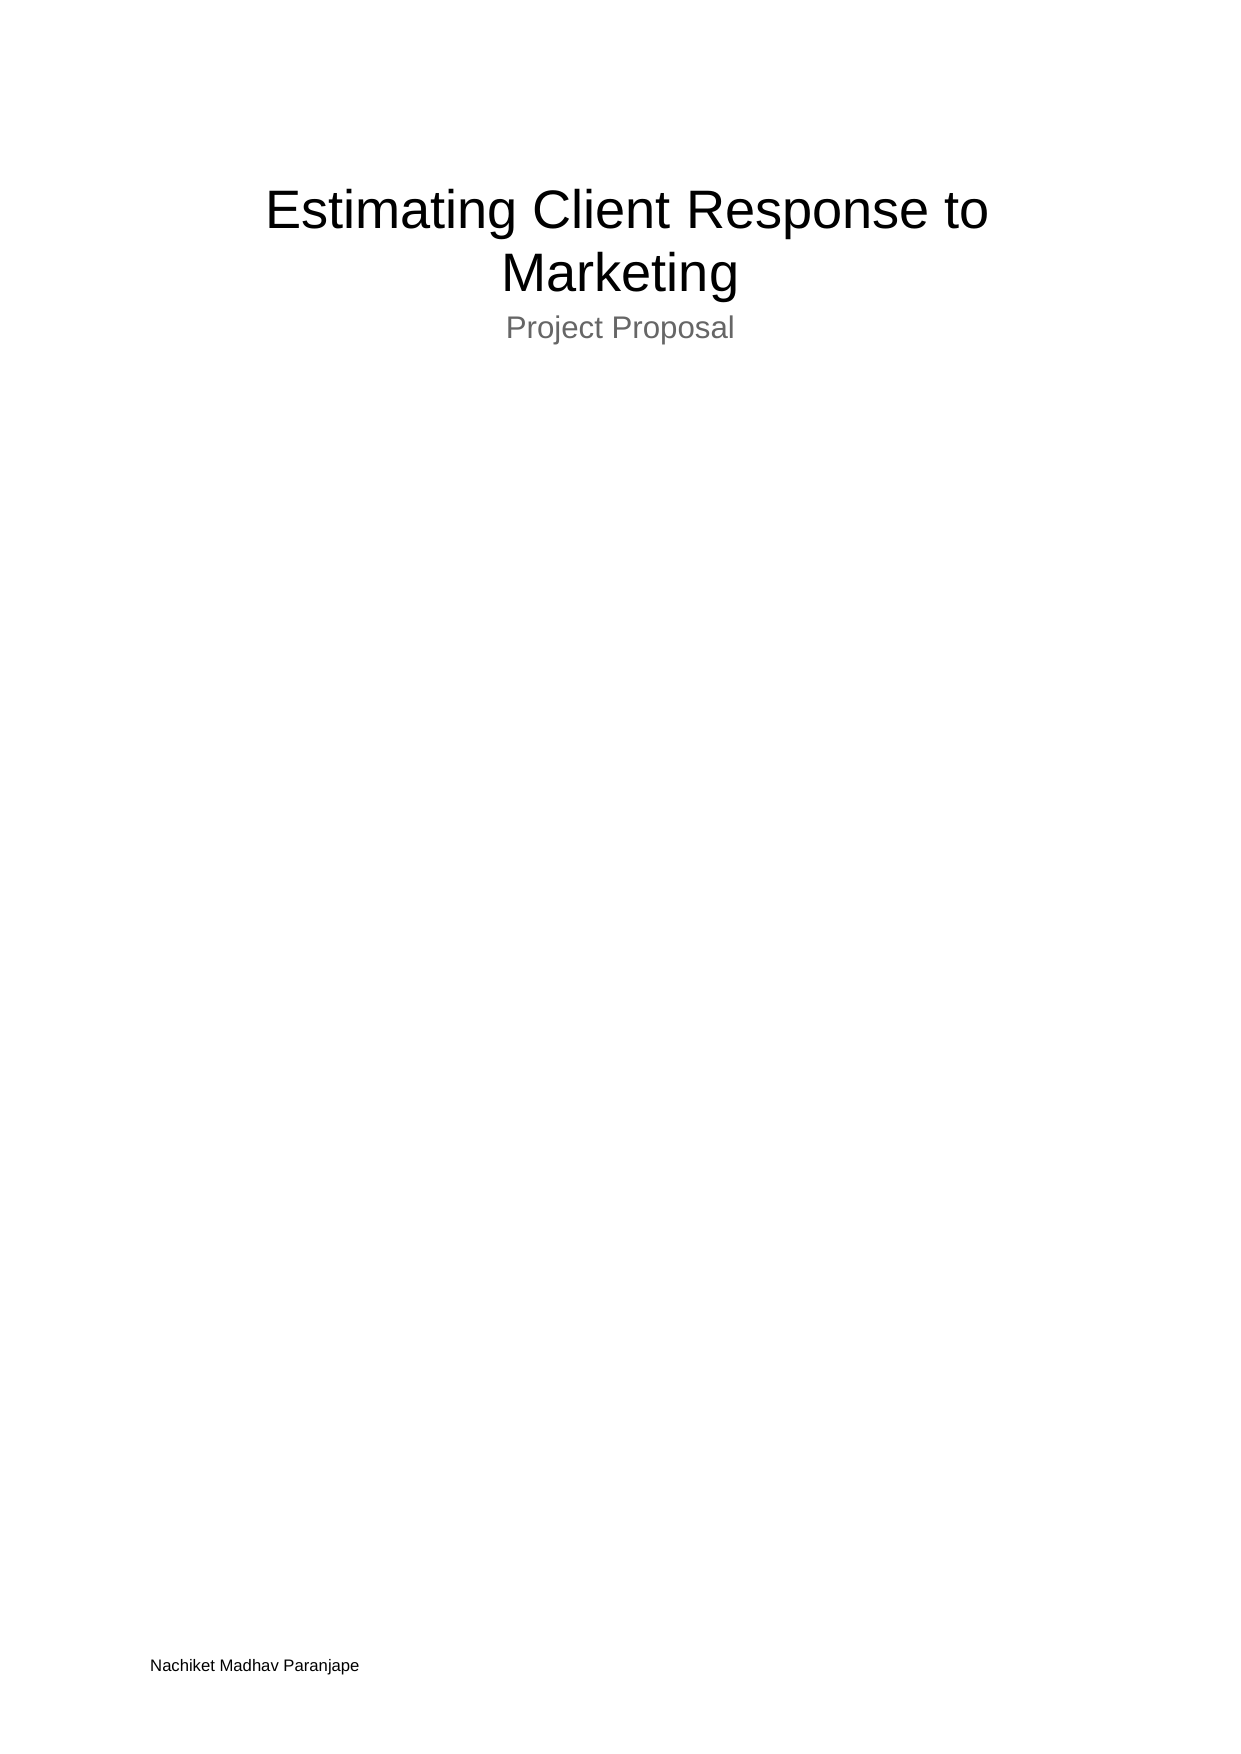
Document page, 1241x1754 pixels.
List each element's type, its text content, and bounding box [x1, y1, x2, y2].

title Estimating Client Response to Marketing [150, 178, 1090, 302]
subtitle Project Proposal [150, 309, 1090, 345]
